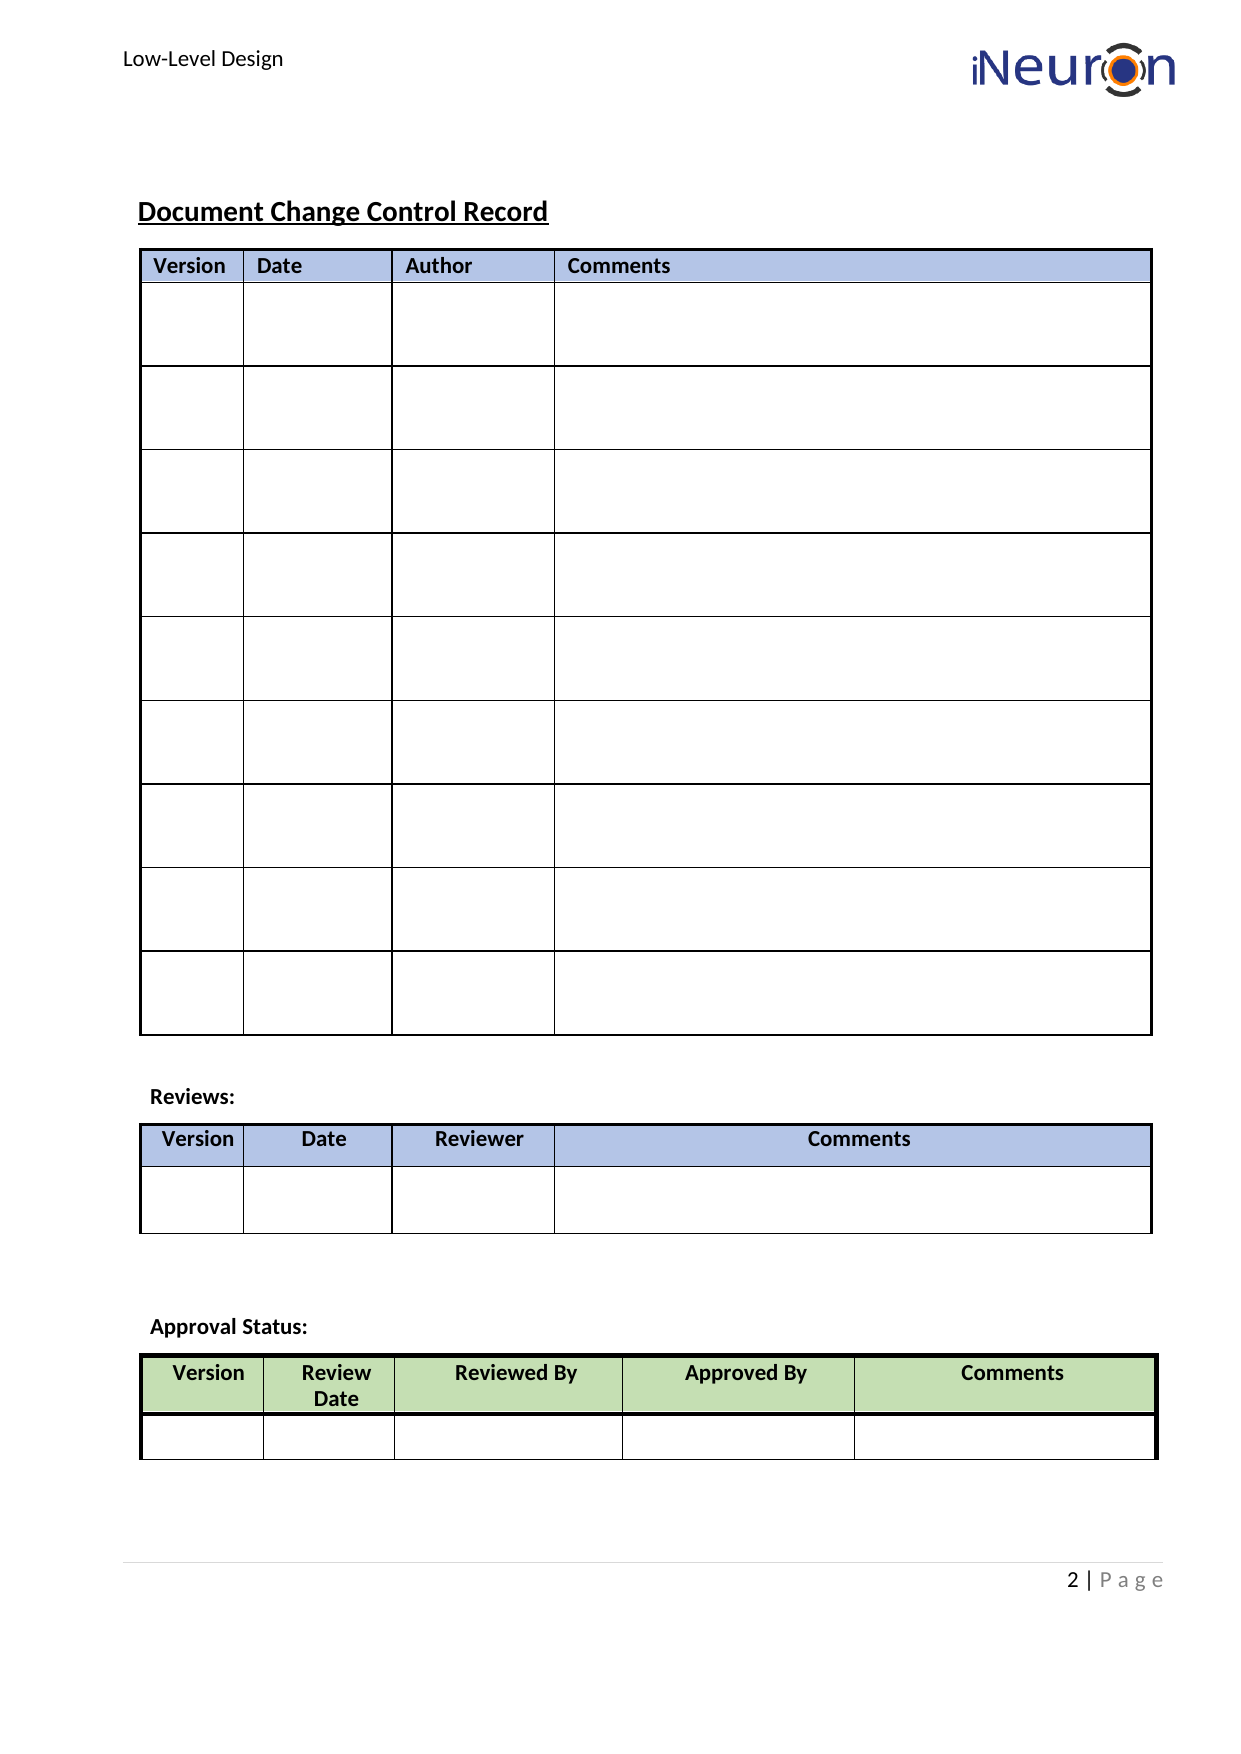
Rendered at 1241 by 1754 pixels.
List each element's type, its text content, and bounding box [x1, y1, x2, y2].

table_cell [555, 534, 1150, 616]
text Document Change Control Record [138, 193, 1163, 228]
table_header Version [142, 1126, 243, 1166]
table_cell [555, 1167, 1150, 1232]
table_header Reviewed By [395, 1358, 622, 1411]
table_cell [264, 1416, 394, 1458]
table_cell [142, 450, 243, 532]
table_cell [555, 367, 1150, 448]
subtitle Reviews: [150, 1082, 1163, 1110]
table_cell [393, 283, 554, 365]
table_cell [393, 1167, 554, 1232]
table_cell [393, 367, 554, 448]
table_cell [244, 952, 391, 1034]
table_cell [244, 701, 391, 783]
table_cell [393, 534, 554, 616]
table_cell [555, 283, 1150, 365]
table_header Reviewer [393, 1126, 554, 1166]
table_header Review Date [264, 1358, 394, 1411]
table_header Date [244, 251, 391, 281]
table_cell [555, 868, 1150, 950]
table_cell [142, 283, 243, 365]
table_cell [393, 617, 554, 699]
table_cell [142, 617, 243, 699]
table_cell [142, 868, 243, 950]
table_cell [395, 1416, 622, 1458]
table_cell [244, 283, 391, 365]
table_cell [855, 1416, 1154, 1458]
table_cell [244, 534, 391, 616]
table_header Author [393, 251, 554, 281]
table_cell [393, 952, 554, 1034]
table_cell [393, 785, 554, 867]
table_cell [555, 701, 1150, 783]
table_cell [142, 1167, 243, 1232]
table_cell [142, 367, 243, 448]
table_cell [142, 701, 243, 783]
table_cell [244, 785, 391, 867]
table_cell [393, 450, 554, 532]
table_cell [244, 868, 391, 950]
table_cell [142, 785, 243, 867]
subtitle Approval Status: [150, 1312, 1163, 1340]
table_header Version [142, 251, 243, 281]
table_cell [393, 701, 554, 783]
table_cell [555, 952, 1150, 1034]
table_cell [244, 1167, 391, 1232]
table_cell [244, 617, 391, 699]
table_header Comments [555, 251, 1150, 281]
table_cell [142, 952, 243, 1034]
table_cell [555, 617, 1150, 699]
table_header Date [244, 1126, 391, 1166]
table_header Approved By [623, 1358, 854, 1411]
table_cell [244, 367, 391, 448]
picture [972, 42, 1175, 97]
table_cell [393, 868, 554, 950]
table_cell [142, 534, 243, 616]
table_cell [555, 785, 1150, 867]
table_cell [623, 1416, 854, 1458]
table_cell [244, 450, 391, 532]
table_header Comments [855, 1358, 1154, 1411]
table_header Comments [555, 1126, 1150, 1166]
table_header Version [143, 1358, 263, 1411]
table_cell [555, 450, 1150, 532]
table_cell [143, 1416, 263, 1458]
